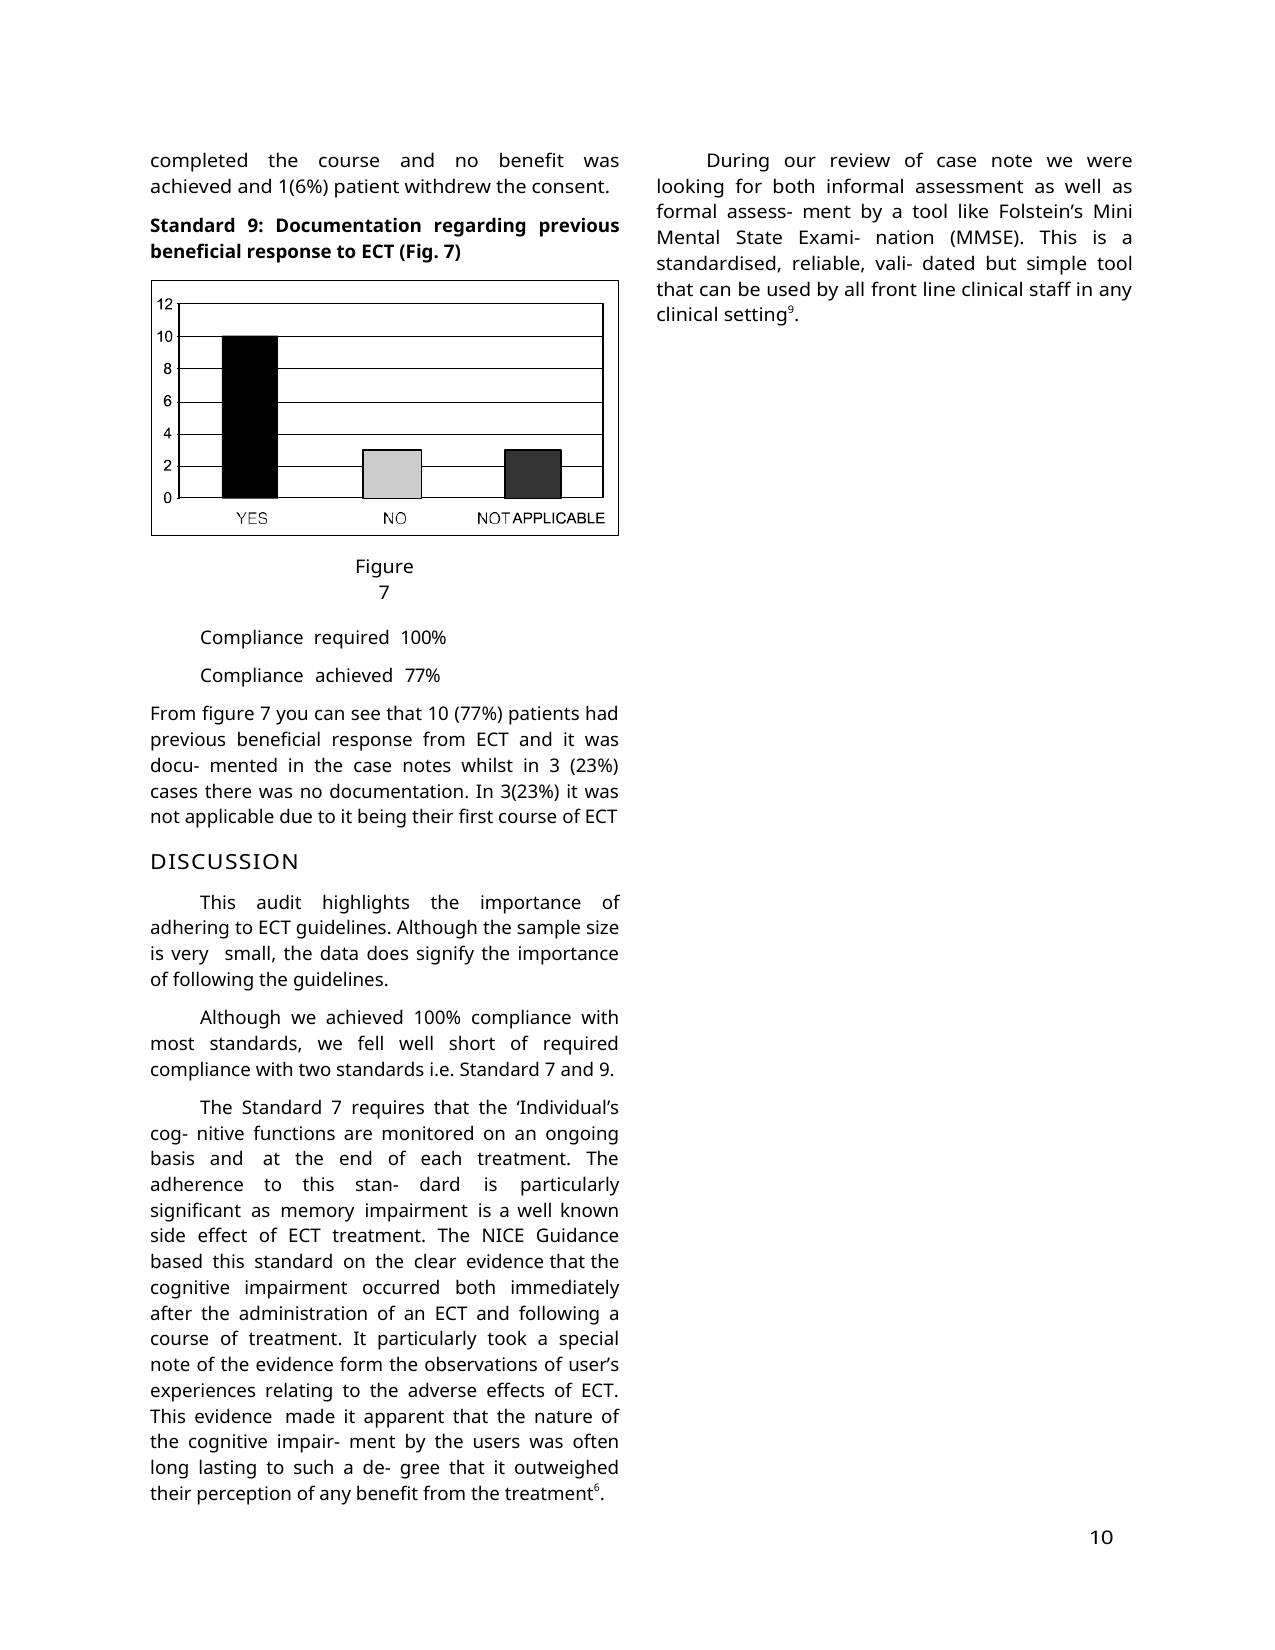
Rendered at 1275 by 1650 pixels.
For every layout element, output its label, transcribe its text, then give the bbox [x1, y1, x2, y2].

text completed the course and no benefit was achieved and 1(6%) patient withdrew the consent. [150, 147, 619, 198]
subtitle DISCUSSION [150, 847, 624, 876]
text During our review of case note we were looking for both informal assessment as well as formal assess- ment by a tool like Folstein’s Mini Mental State Exami- nation (MMSE). This is a standardised, reliable, vali- dated but simple tool that can be used by all front line clinical staff in any clinical setting9. [656, 147, 1133, 327]
text Compliance required 100% [200, 624, 624, 649]
picture [478, 512, 510, 524]
subtitle Standard 9: Documentation regarding previous beneficial response to ECT (Fig. 7) [150, 212, 620, 264]
text The Standard 7 requires that the ‘Individual’s cog- nitive functions are monitored on an ongoing basis and at the end of each treatment. The adherence to this stan- dard is particularly significant as memory impairment is a well known side effect of ECT treatment. The NICE Guidance based this standard on the clear evidence that the cognitive impairment occurred both immediately after the administration of an ECT and following a course of treatment. It particularly took a special note of the evidence form the observations of user’s experiences relating to the adverse effects of ECT. This evidence made it apparent that the nature of the cognitive impair- ment by the users was often long lasting to such a de- gree that it outweighed their perception of any benefit from the treatment6. [150, 1094, 619, 1506]
text This audit highlights the importance of adhering to ECT guidelines. Although the sample size is very small, the data does signify the importance of following the guidelines. [150, 889, 619, 992]
picture [236, 512, 267, 524]
text From figure 7 you can see that 10 (77%) patients had previous beneficial response from ECT and it was docu- mented in the case notes whilst in 3 (23%) cases there was no documentation. In 3(23%) it was not applicable due to it being their first course of ECT [150, 701, 619, 829]
text Compliance achieved 77% [200, 662, 624, 688]
text Although we achieved 100% compliance with most standards, we fell well short of required compliance with two standards i.e. Standard 7 and 9. [150, 1004, 619, 1081]
text Figure 7 [347, 298, 422, 605]
